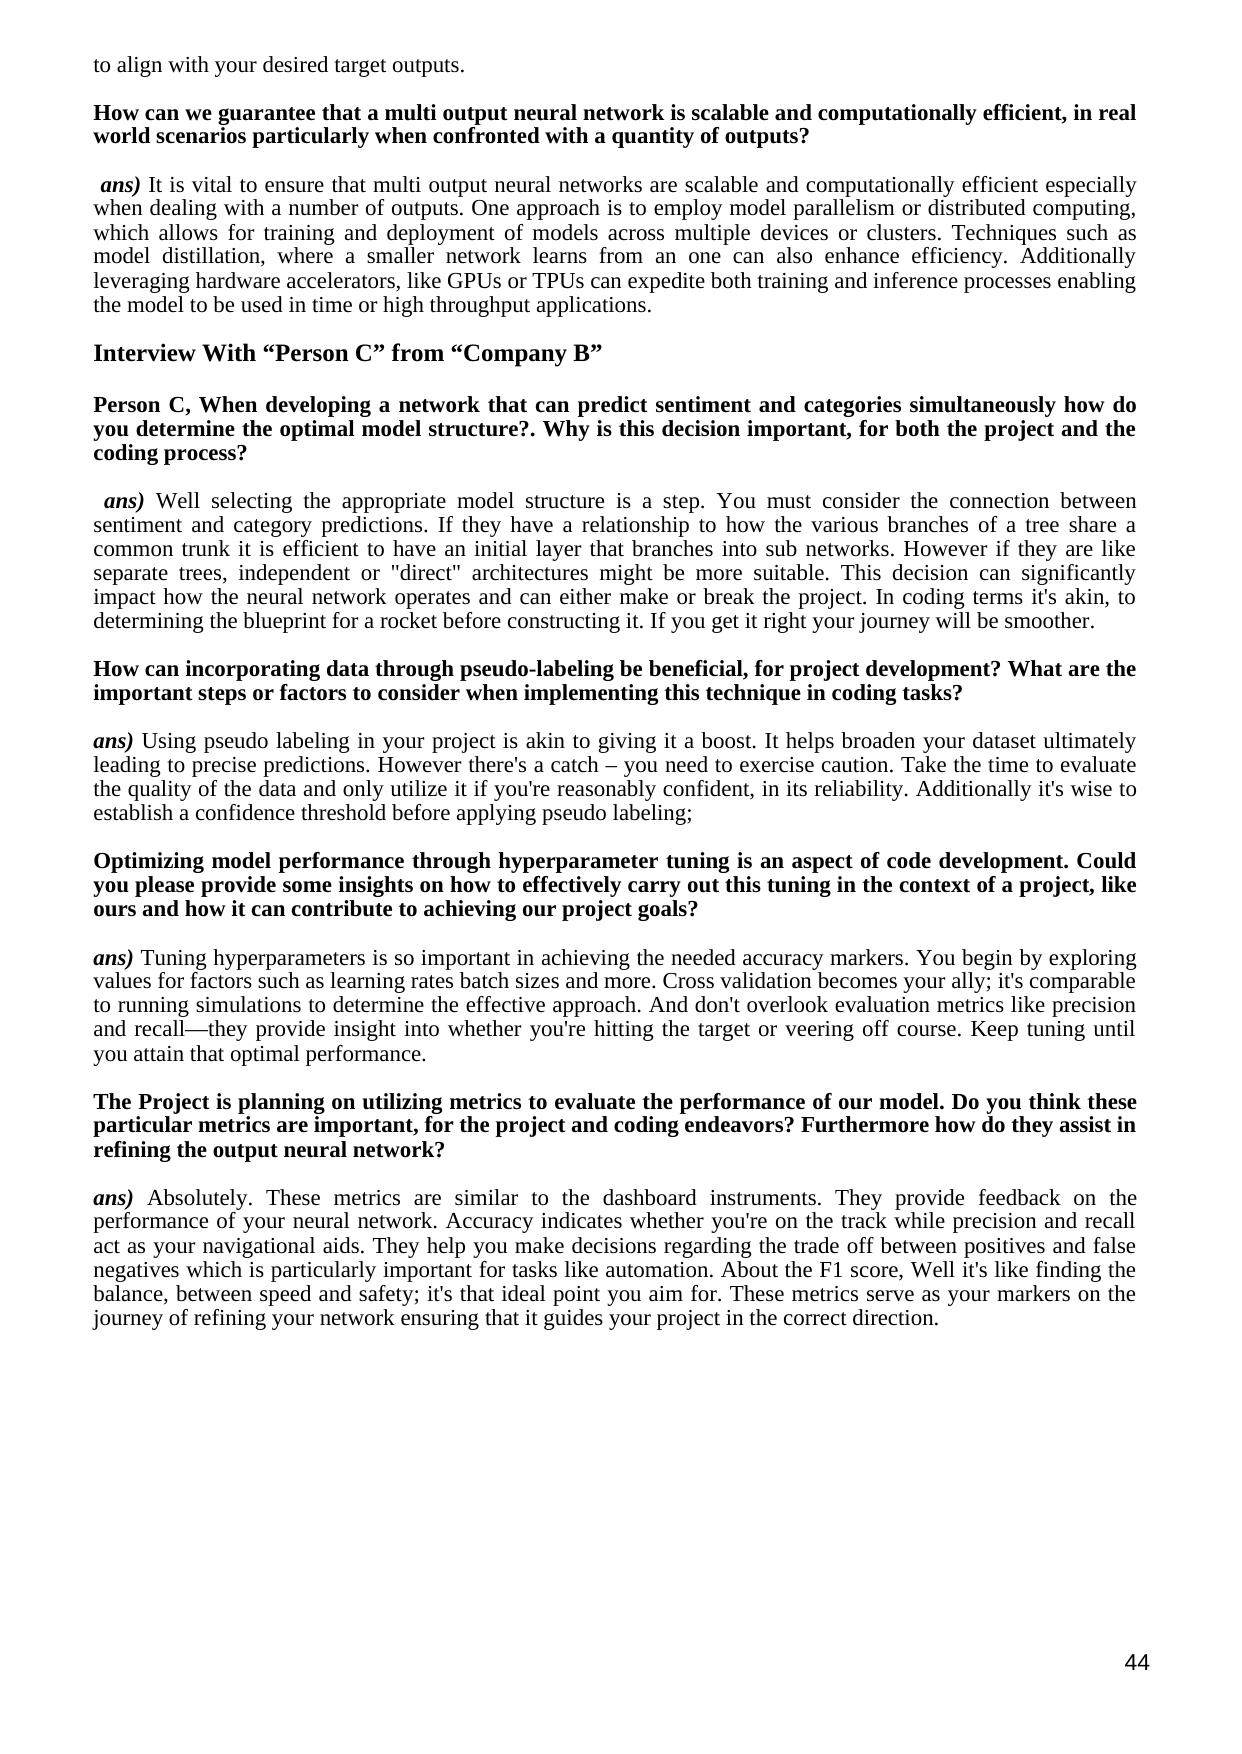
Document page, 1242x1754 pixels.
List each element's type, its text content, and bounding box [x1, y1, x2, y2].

text Interview With “Person C” from “Company B” [93, 341, 1138, 367]
text ans) Using pseudo labeling in your project is akin to giving it a boost. It helps broaden your dataset ultimately leading to precise predictions. However there's a catch – you need to exercise caution. Take the time to evaluate the quality of the data and only utilize it if you're reasonably confident, in its reliability. Additionally it's wise to establish a confidence threshold before applying pseudo labeling; [93, 729, 1138, 826]
text How can we guarantee that a multi output neural network is scalable and computationally efficient, in real world scenarios particularly when confronted with a quantity of outputs? [93, 101, 1138, 149]
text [93, 53, 1138, 77]
text Optimizing model performance through hyperparameter tuning is an aspect of code development. Could you please provide some insights on how to effectively carry out this tuning in the context of a project, like ours and how it can contribute to achieving our project goals? [93, 850, 1138, 922]
text ans) Absolutely. These metrics are similar to the dashboard instruments. They provide feedback on the performance of your neural network. Accuracy indicates whether you're on the track while precision and recall act as your navigational aids. They help you make decisions regarding the trade off between positives and false negatives which is particularly important for tasks like automation. About the F1 score, Well it's like finding the balance, between speed and safety; it's that ideal point you aim for. These metrics serve as your markers on the journey of refining your network ensuring that it guides your project in the correct direction. [93, 1186, 1138, 1330]
text ans) Well selecting the appropriate model structure is a step. You must consider the connection between sentiment and category predictions. If they have a relationship to how the various branches of a tree share a common trunk it is efficient to have an initial layer that branches into sub networks. However if they are like separate trees, independent or "direct" architectures might be more suitable. This decision can significantly impact how the neural network operates and can either make or break the project. In coding terms it's akin, to determining the blueprint for a rocket before constructing it. If you get it right your journey will be smoother. [93, 489, 1138, 634]
text How can incorporating data through pseudo-labeling be beneficial, for project development? What are the important steps or factors to consider when implementing this technique in coding tasks? [93, 658, 1138, 706]
text The Project is planning on utilizing metrics to evaluate the performance of our model. Do you think these particular metrics are important, for the project and coding endeavors? Furthermore how do they assist in refining the output neural network? [93, 1090, 1138, 1162]
text ans) Tuning hyperparameters is so important in achieving the needed accuracy markers. You begin by exploring values for factors such as learning rates batch sizes and more. Cross validation becomes your ally; it's comparable to running simulations to determine the effective approach. And don't overlook evaluation metrics like precision and recall—they provide insight into whether you're hitting the target or veering off course. Keep tuning until you attain that optimal performance. [93, 946, 1138, 1066]
text Person C, When developing a network that can predict sentiment and categories simultaneously how do you determine the optimal model structure?. Why is this decision important, for both the project and the coding process? [93, 393, 1138, 465]
text ans) It is vital to ensure that multi output neural networks are scalable and computationally efficient especially when dealing with a number of outputs. One approach is to employ model parallelism or distributed computing, which allows for training and deployment of models across multiple devices or clusters. Techniques such as model distillation, where a smaller network learns from an one can also enhance efficiency. Additionally leveraging hardware accelerators, like GPUs or TPUs can expedite both training and inference processes enabling the model to be used in time or high throughput applications. [93, 173, 1138, 317]
